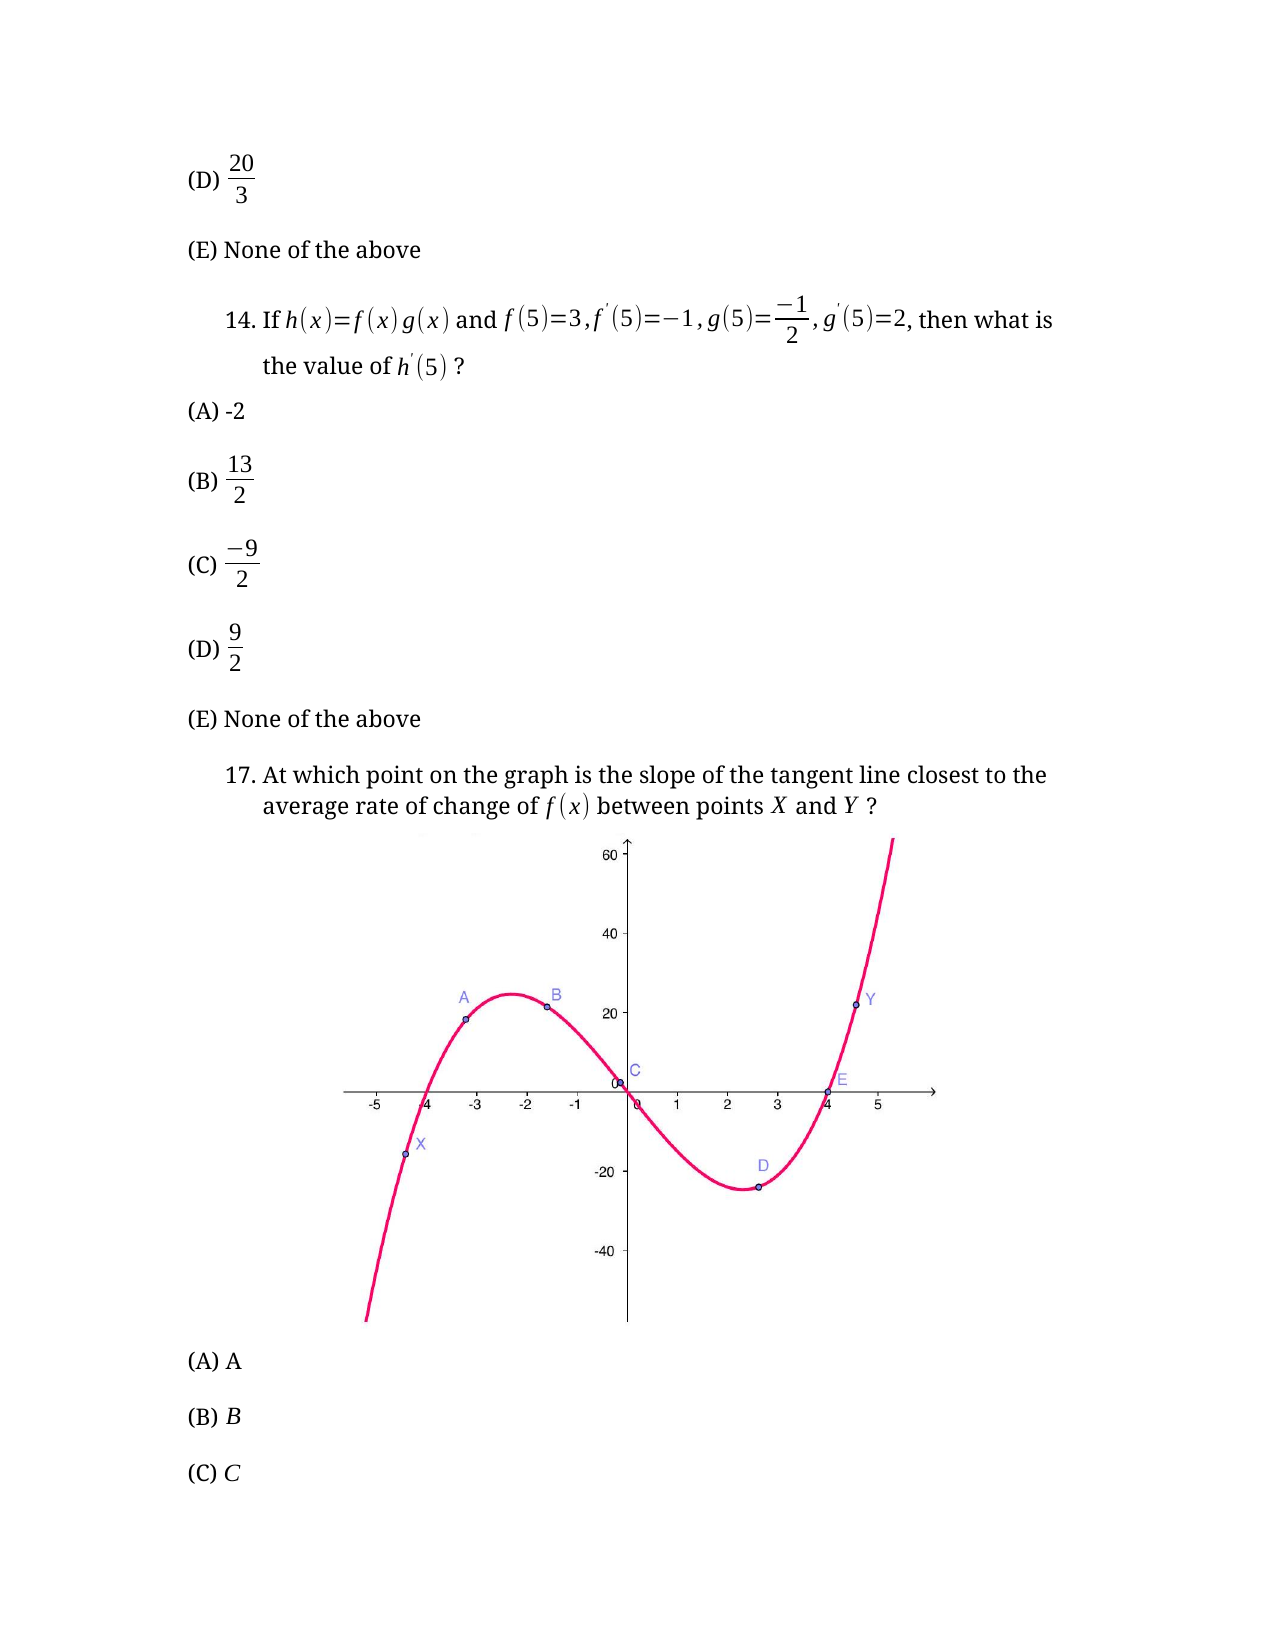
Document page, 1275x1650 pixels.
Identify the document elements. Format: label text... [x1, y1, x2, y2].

text (C) [187, 1457, 1087, 1489]
text (D) [187, 150, 1087, 209]
text (D) [187, 619, 1087, 678]
text (B) [187, 1401, 1087, 1432]
text (E) None of the above [187, 703, 1087, 734]
text (A) -2 [187, 394, 1087, 426]
text (C) [187, 535, 1087, 594]
list At which point on the graph is the slope of the tangent line closest to the average rate of change of between points and ? [225, 759, 1087, 821]
list If and , then what is the value of ? [225, 290, 1087, 382]
text (A) A [187, 1345, 1087, 1376]
picture [332, 833, 943, 1333]
text (E) None of the above [187, 234, 1087, 265]
text (B) [187, 451, 1087, 510]
